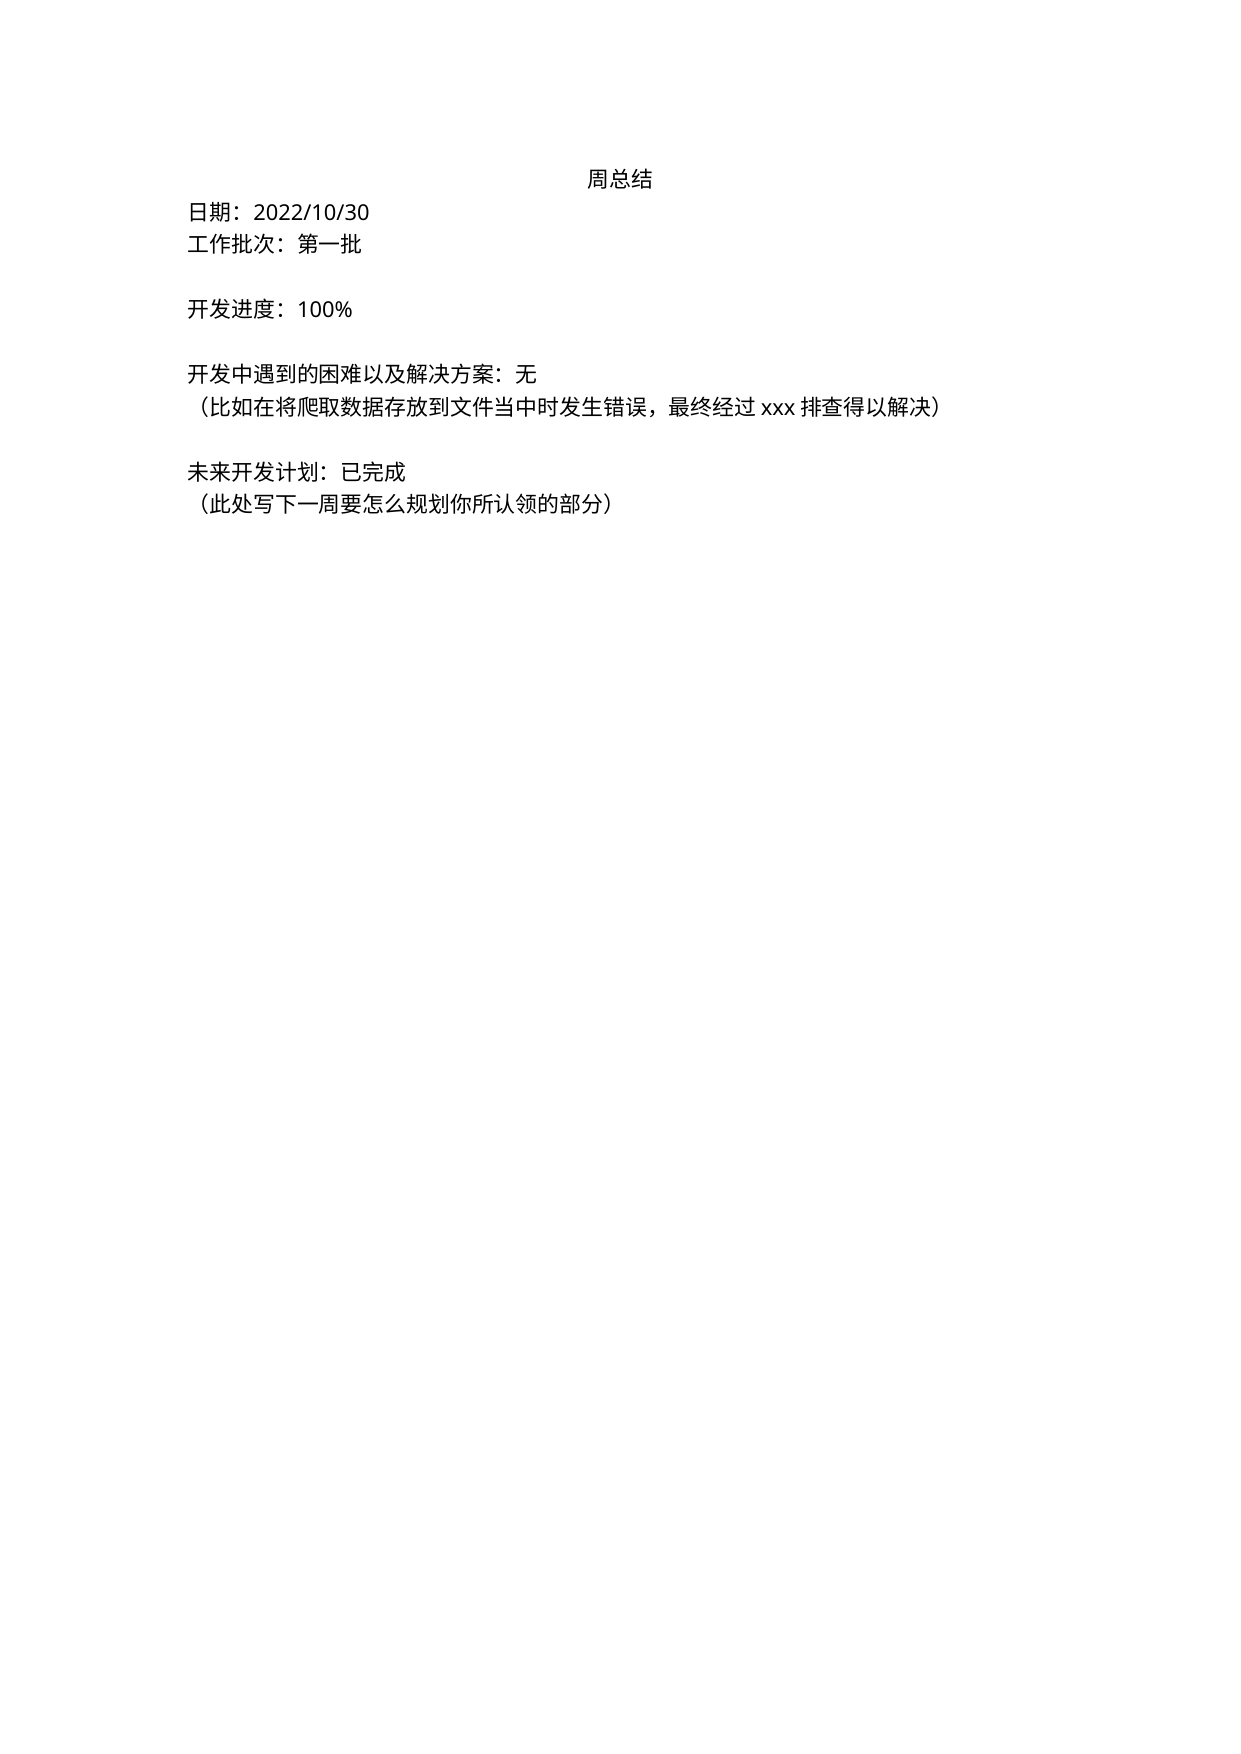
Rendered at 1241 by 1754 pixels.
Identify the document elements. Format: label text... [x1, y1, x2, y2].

text （比如在将爬取数据存放到文件当中时发生错误，最终经过xxx排查得以解决） [187, 389, 1053, 422]
text 开发进度：100% [187, 292, 1053, 324]
text 周总结 [187, 162, 1053, 194]
text 未来开发计划：已完成 [187, 454, 1053, 487]
text 工作批次：第一批 [187, 227, 1053, 259]
text 日期：2022/10/30 [187, 194, 1053, 227]
text （此处写下一周要怎么规划你所认领的部分） [187, 487, 1053, 519]
text 开发中遇到的困难以及解决方案：无 [187, 357, 1053, 389]
